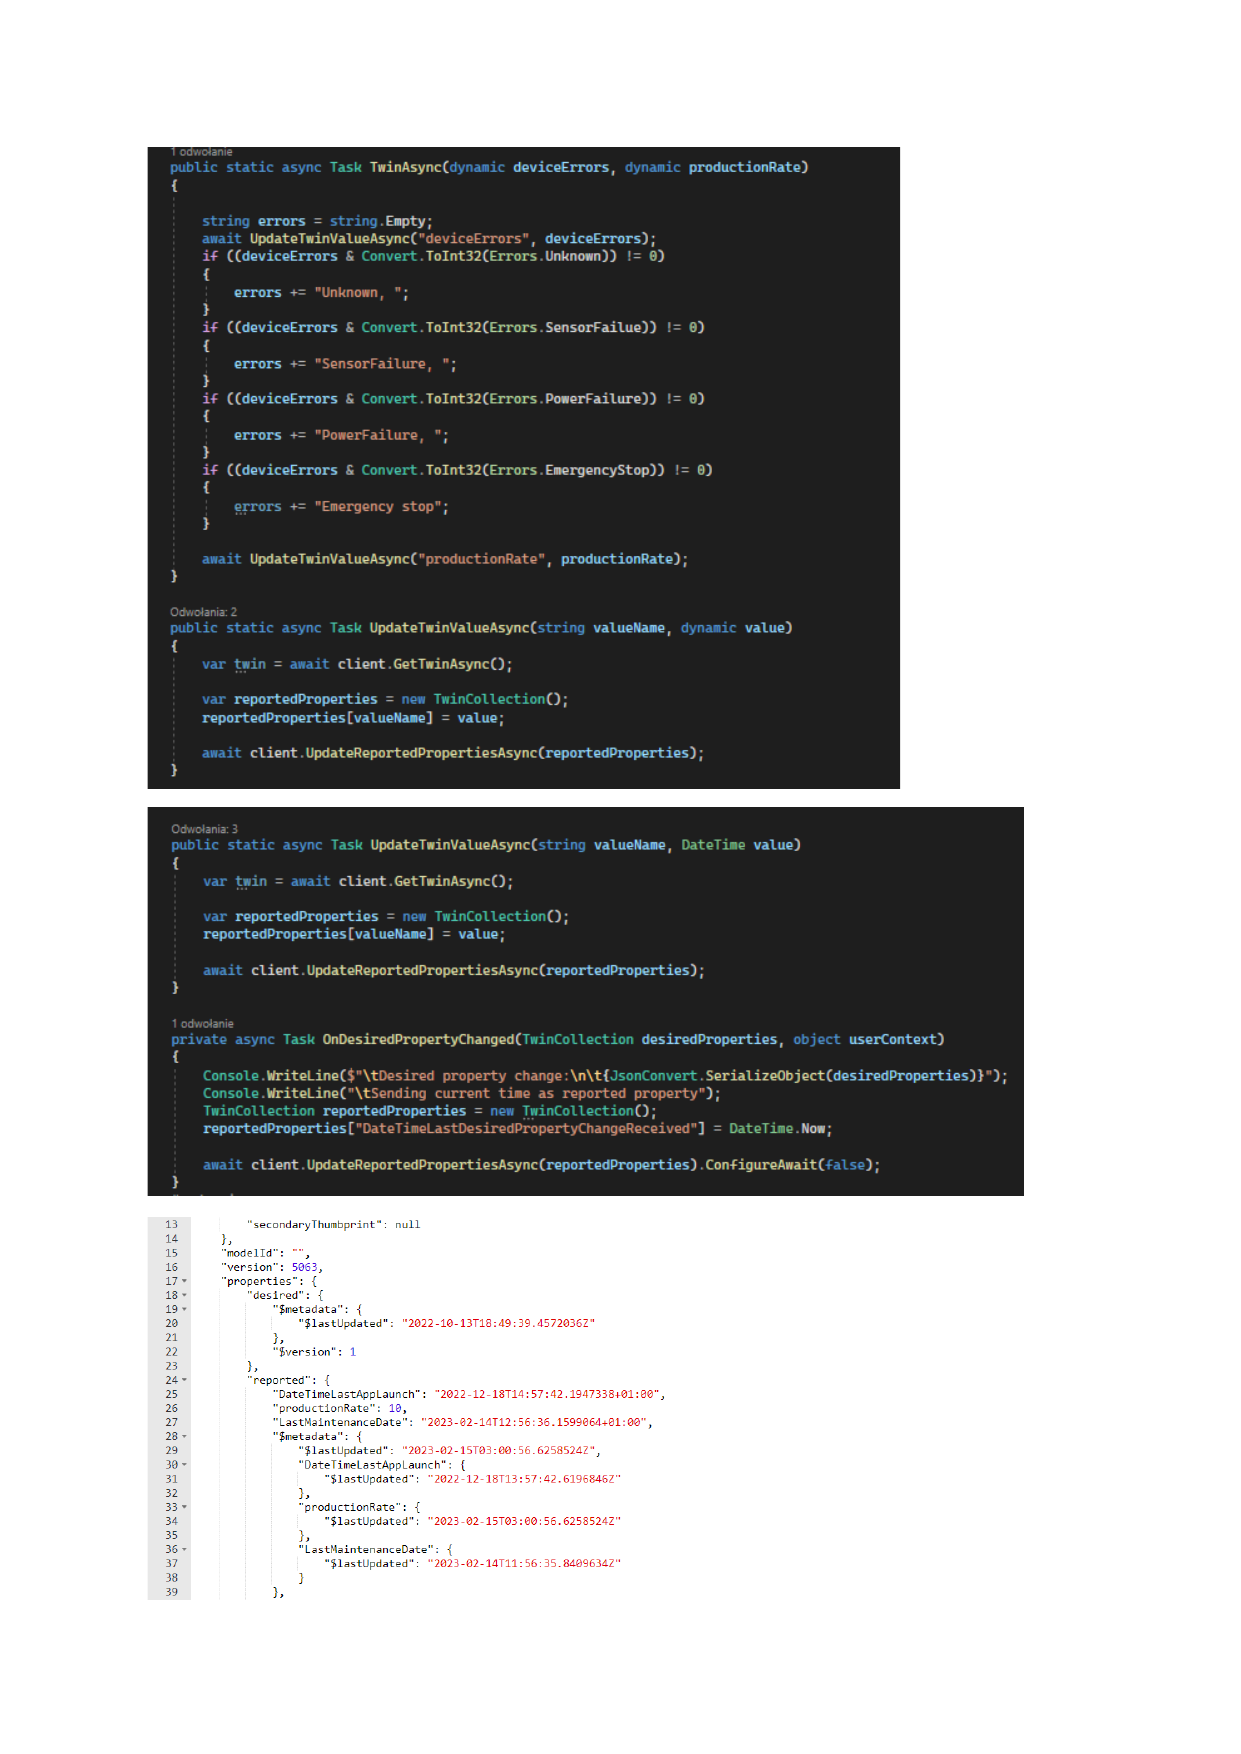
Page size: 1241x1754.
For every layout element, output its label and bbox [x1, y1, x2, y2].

picture [147, 147, 901, 789]
picture [147, 807, 1024, 1196]
picture [147, 1214, 772, 1603]
